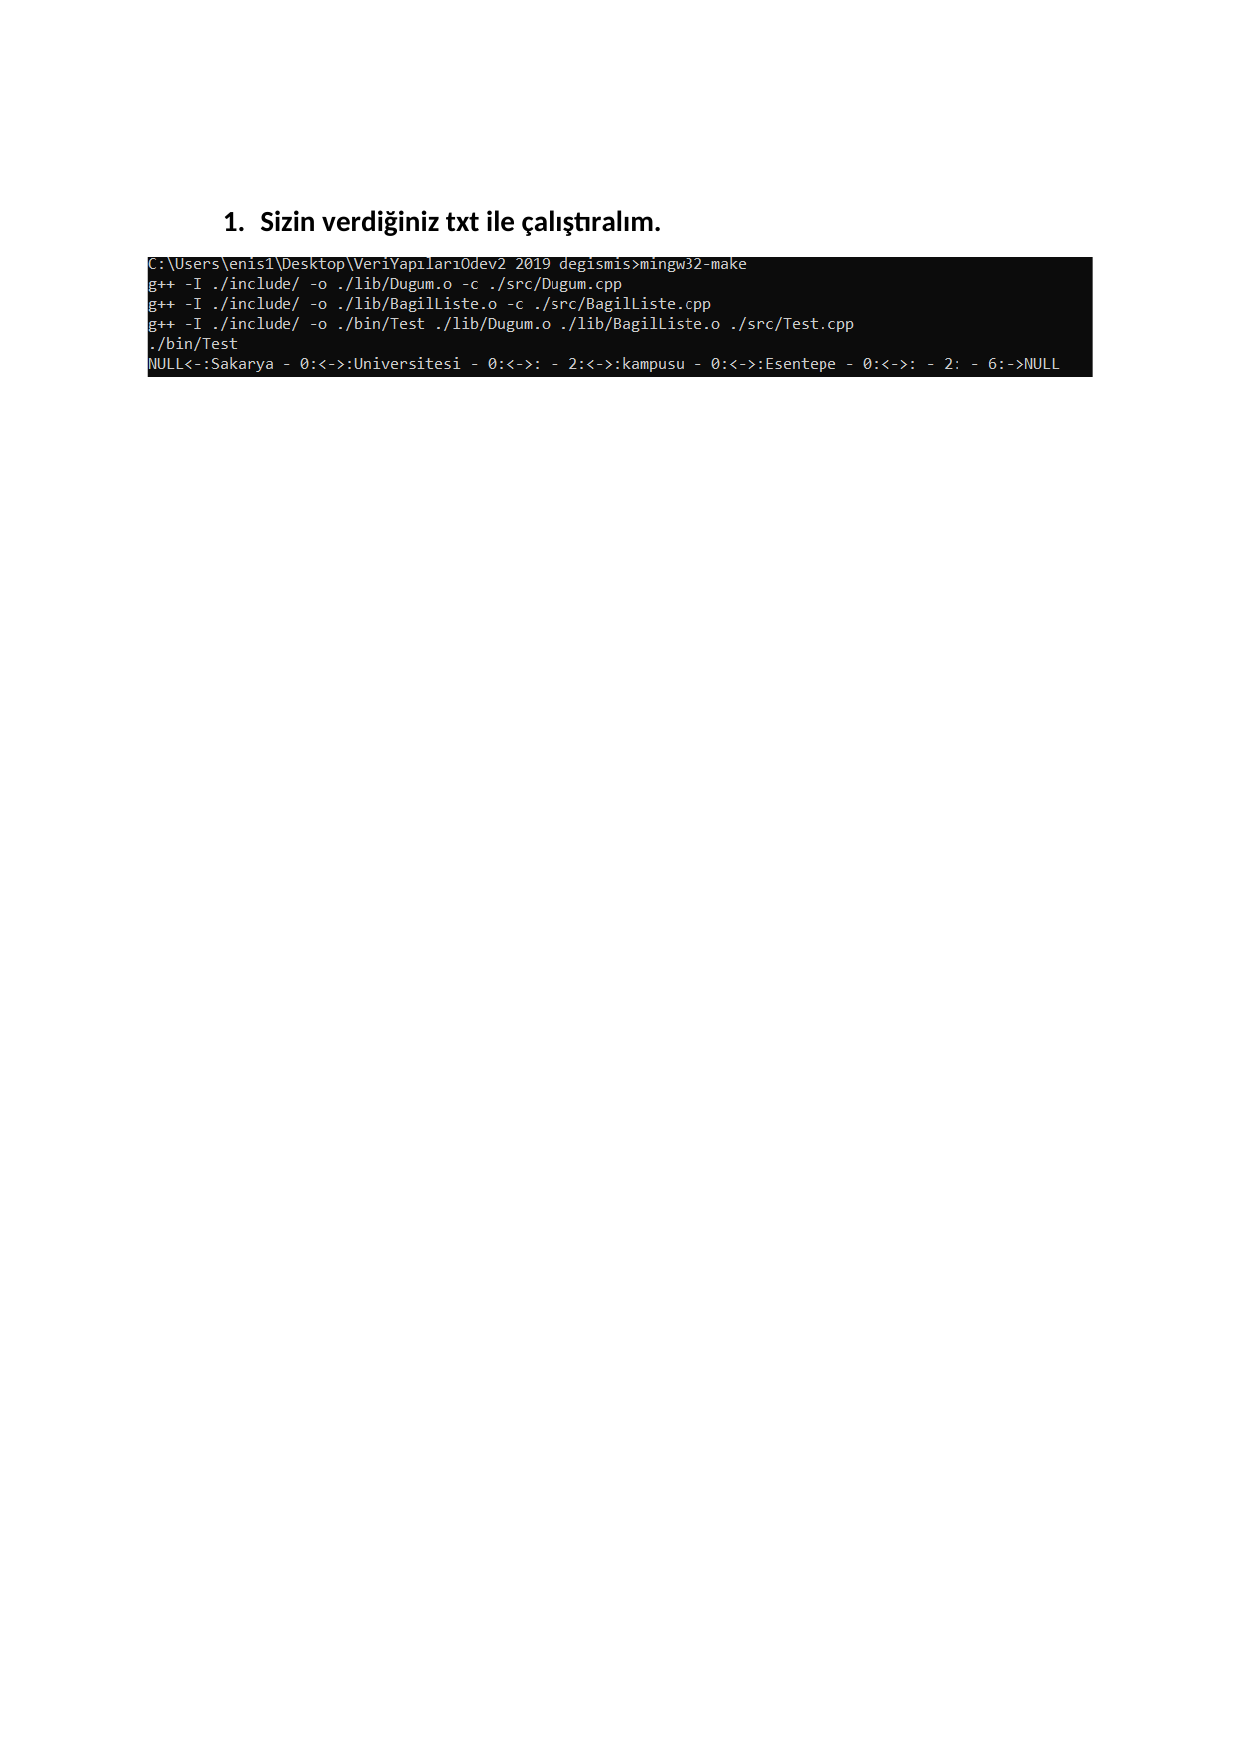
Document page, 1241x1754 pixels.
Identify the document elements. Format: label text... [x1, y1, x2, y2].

list Sizin verdiğiniz txt ile çalıştıralım. [223, 203, 1093, 238]
picture [147, 257, 1093, 377]
